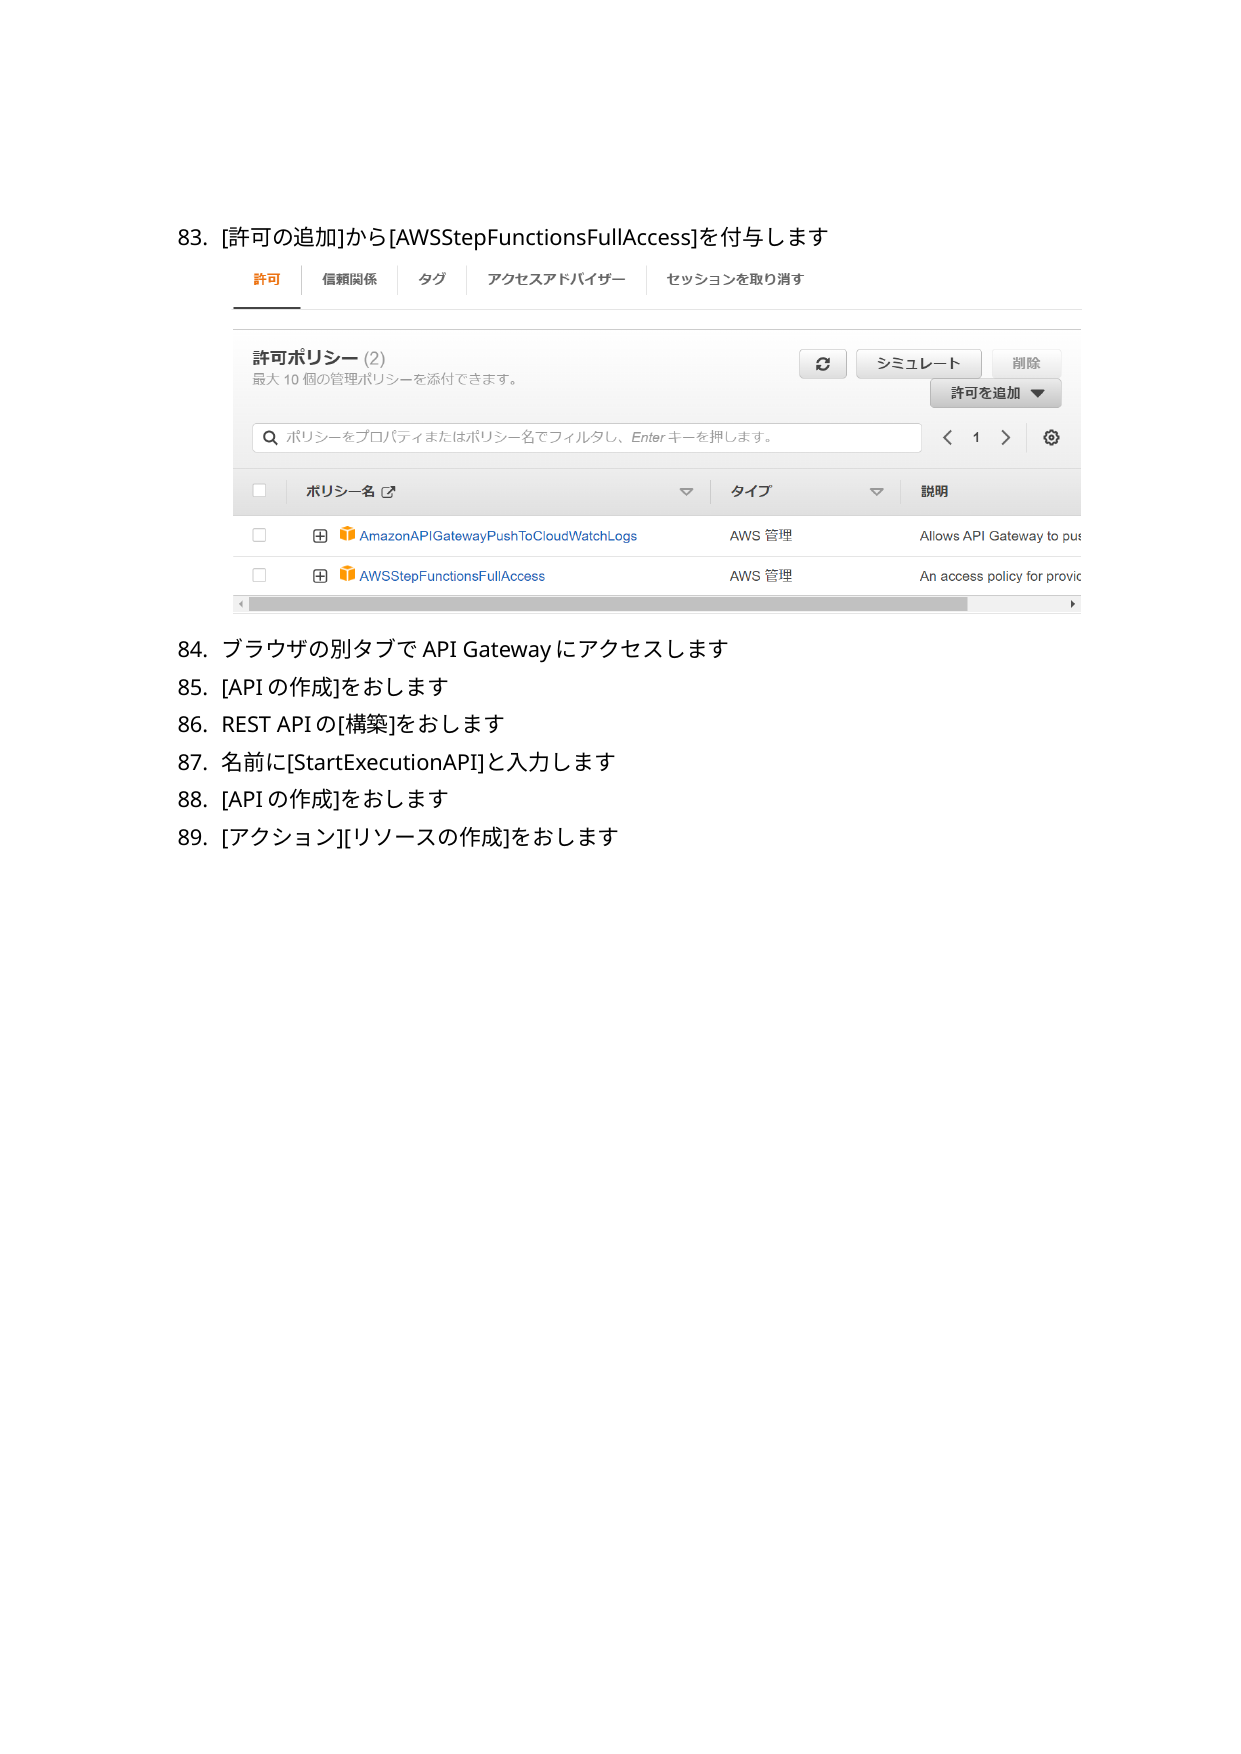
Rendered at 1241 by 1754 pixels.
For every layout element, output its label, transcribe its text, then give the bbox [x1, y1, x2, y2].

list [許可の追加]から[AWSStepFunctionsFullAccess]を付与します [177, 217, 1063, 254]
list [アクション][リソースの作成]をおします [177, 817, 1063, 854]
list [APIの作成]をおします [177, 779, 1063, 817]
picture [221, 254, 1107, 625]
list [APIの作成]をおします [177, 667, 1063, 704]
list ブラウザの別タブでAPI Gatewayにアクセスします [177, 629, 1063, 667]
list 名前に[StartExecutionAPI]と入力します [177, 742, 1063, 779]
list REST APIの[構築]をおします [177, 704, 1063, 742]
